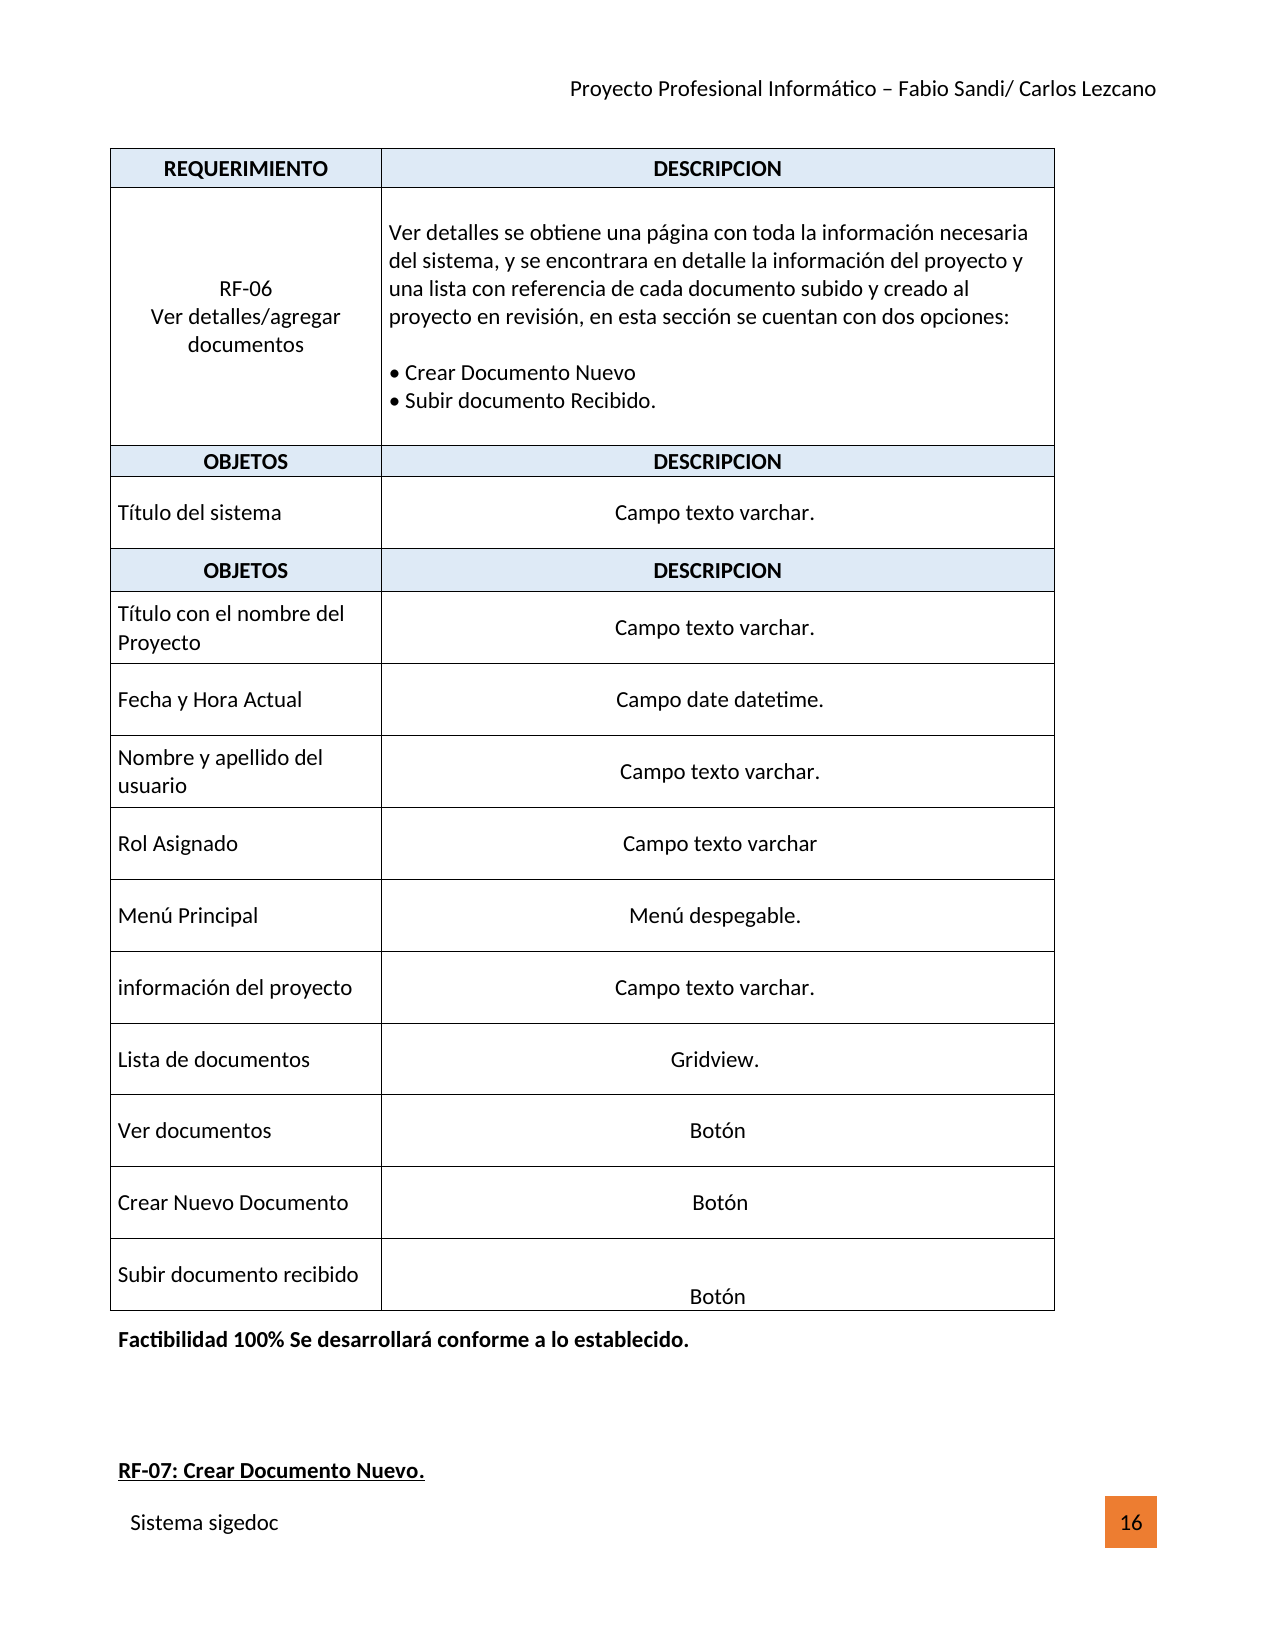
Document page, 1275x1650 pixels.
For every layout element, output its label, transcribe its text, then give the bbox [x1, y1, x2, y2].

table_cell Título con el nombre del Proyecto [111, 592, 381, 663]
table_cell Subir documento recibido [111, 1239, 381, 1310]
text RF-07: Crear Documento Nuevo. [118, 1456, 1157, 1484]
table_header REQUERIMIENTO [111, 149, 381, 187]
table_cell Campo texto varchar. [382, 736, 1054, 807]
table_cell DESCRIPCION [382, 549, 1054, 591]
table_cell Lista de documentos [111, 1024, 381, 1094]
table_cell Botón [382, 1239, 1054, 1310]
table_cell Campo texto varchar [382, 808, 1054, 879]
table_cell Campo date datetime. [382, 664, 1054, 735]
table_cell Nombre y apellido del usuario [111, 736, 381, 807]
table_cell DESCRIPCION [382, 446, 1054, 476]
table_cell OBJETOS [111, 446, 381, 476]
table_cell Título del sistema [111, 477, 381, 548]
table_cell Campo texto varchar. [382, 952, 1054, 1022]
table_cell RF-06 Ver detalles/agregar documentos [111, 188, 381, 445]
table_cell OBJETOS [111, 549, 381, 591]
table_cell Botón [382, 1167, 1054, 1238]
table_header DESCRIPCION [382, 149, 1054, 187]
table_cell Campo texto varchar. [382, 592, 1054, 663]
table_cell Campo texto varchar. [382, 477, 1054, 548]
table_cell Menú despegable. [382, 880, 1054, 951]
table_cell información del proyecto [111, 952, 381, 1022]
table_cell Botón [382, 1095, 1054, 1166]
table_cell Ver documentos [111, 1095, 381, 1166]
table_cell Gridview. [382, 1024, 1054, 1094]
table_cell Fecha y Hora Actual [111, 664, 381, 735]
table_cell Crear Nuevo Documento [111, 1167, 381, 1238]
text Factibilidad 100% Se desarrollará conforme a lo establecido. [118, 997, 1157, 1353]
table_cell Menú Principal [111, 880, 381, 951]
table_cell Rol Asignado [111, 808, 381, 879]
